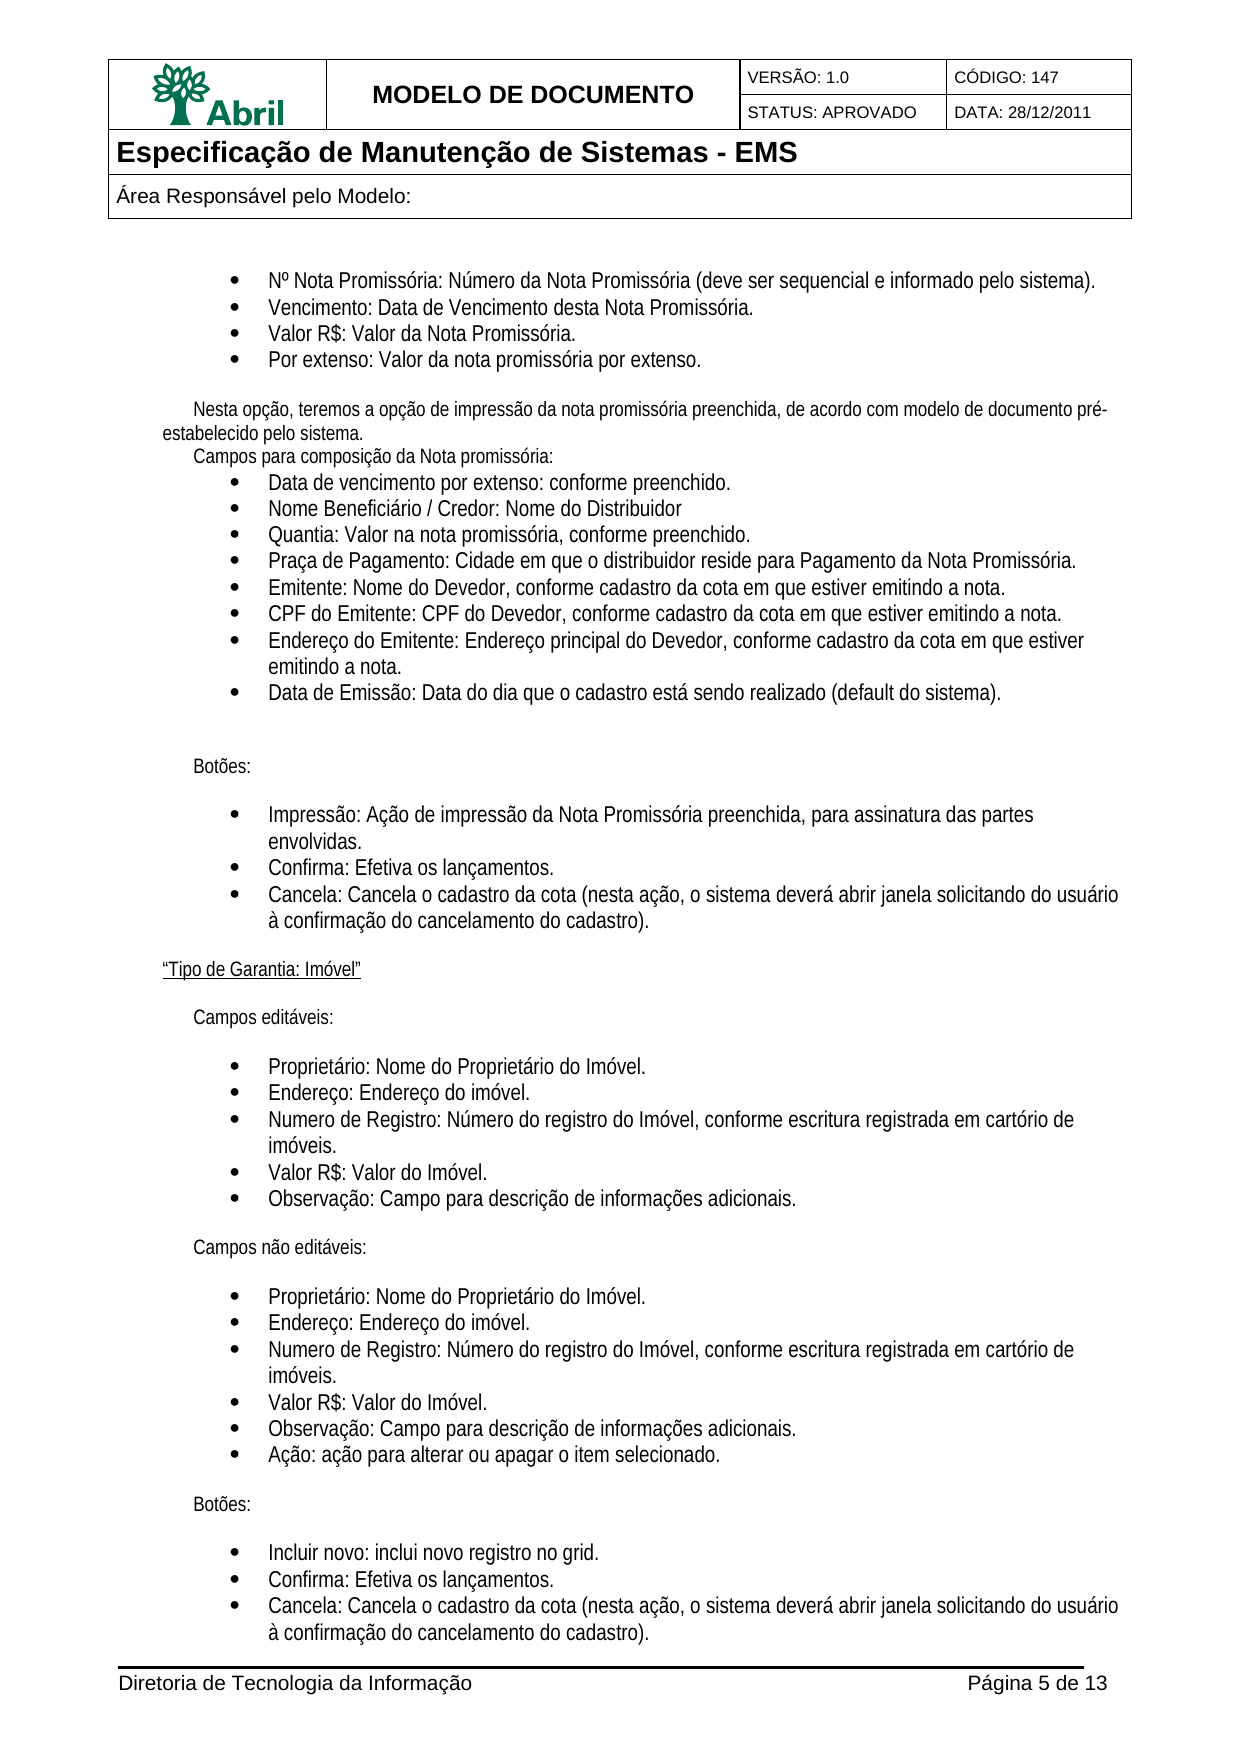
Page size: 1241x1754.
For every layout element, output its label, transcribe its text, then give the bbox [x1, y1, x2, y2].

list Cancela: Cancela o cadastro da cota (nesta ação, o sistema deverá abrir janela solicitando do usuário à confirmação do cancelamento do cadastro). [231, 1592, 1122, 1645]
list Vencimento: Data de Vencimento desta Nota Promissória. [231, 293, 1122, 320]
list Valor R$: Valor da Nota Promissória. [231, 320, 1122, 346]
text Campos editáveis: [118, 1005, 1122, 1029]
list Nº Nota Promissória: Número da Nota Promissória (deve ser sequencial e informado pelo sistema). [231, 267, 1122, 293]
list Endereço do Emitente: Endereço principal do Devedor, conforme cadastro da cota em que estiver emitindo a nota. [231, 627, 1122, 679]
list Impressão: Ação de impressão da Nota Promissória preenchida, para assinatura das partes envolvidas. [231, 801, 1122, 854]
text Botões: [162, 1491, 1122, 1515]
list Incluir novo: inclui novo registro no grid. [231, 1539, 1122, 1566]
list Confirma: Efetiva os lançamentos. [231, 1566, 1122, 1592]
list Por extenso: Valor da nota promissória por extenso. [231, 346, 1122, 373]
text Botões: [162, 753, 1122, 777]
list Cancela: Cancela o cadastro da cota (nesta ação, o sistema deverá abrir janela solicitando do usuário à confirmação do cancelamento do cadastro). [231, 881, 1122, 933]
list Observação: Campo para descrição de informações adicionais. [231, 1415, 1122, 1441]
list Numero de Registro: Número do registro do Imóvel, conforme escritura registrada em cartório de imóveis. [231, 1106, 1122, 1158]
list Valor R$: Valor do Imóvel. [231, 1158, 1122, 1185]
list Emitente: Nome do Devedor, conforme cadastro da cota em que estiver emitindo a nota. [231, 574, 1122, 600]
text Campos para composição da Nota promissória: [193, 444, 1122, 468]
list Numero de Registro: Número do registro do Imóvel, conforme escritura registrada em cartório de imóveis. [231, 1336, 1122, 1388]
list CPF do Emitente: CPF do Devedor, conforme cadastro da cota em que estiver emitindo a nota. [231, 600, 1122, 627]
text Campos não editáveis: [118, 1235, 1122, 1259]
list Data de vencimento por extenso: conforme preenchido. [231, 468, 1122, 495]
list Ação: ação para alterar ou apagar o item selecionado. [231, 1441, 1122, 1467]
list Proprietário: Nome do Proprietário do Imóvel. [231, 1283, 1122, 1309]
text Nesta opção, teremos a opção de impressão da nota promissória preenchida, de acordo com modelo de documento pré-estabelecido pelo sistema. [162, 397, 1122, 444]
list Confirma: Efetiva os lançamentos. [231, 854, 1122, 881]
list Endereço: Endereço do imóvel. [231, 1079, 1122, 1106]
list Quantia: Valor na nota promissória, conforme preenchido. [231, 521, 1122, 547]
list Observação: Campo para descrição de informações adicionais. [231, 1185, 1122, 1211]
list Data de Emissão: Data do dia que o cadastro está sendo realizado (default do sistema). [231, 679, 1122, 706]
list Praça de Pagamento: Cidade em que o distribuidor reside para Pagamento da Nota Promissória. [231, 547, 1122, 574]
text “Tipo de Garantia: Imóvel” [162, 957, 1122, 981]
list Endereço: Endereço do imóvel. [231, 1309, 1122, 1336]
list Valor R$: Valor do Imóvel. [231, 1388, 1122, 1415]
list Nome Beneficiário / Credor: Nome do Distribuidor [231, 495, 1122, 521]
list Proprietário: Nome do Proprietário do Imóvel. [231, 1053, 1122, 1079]
